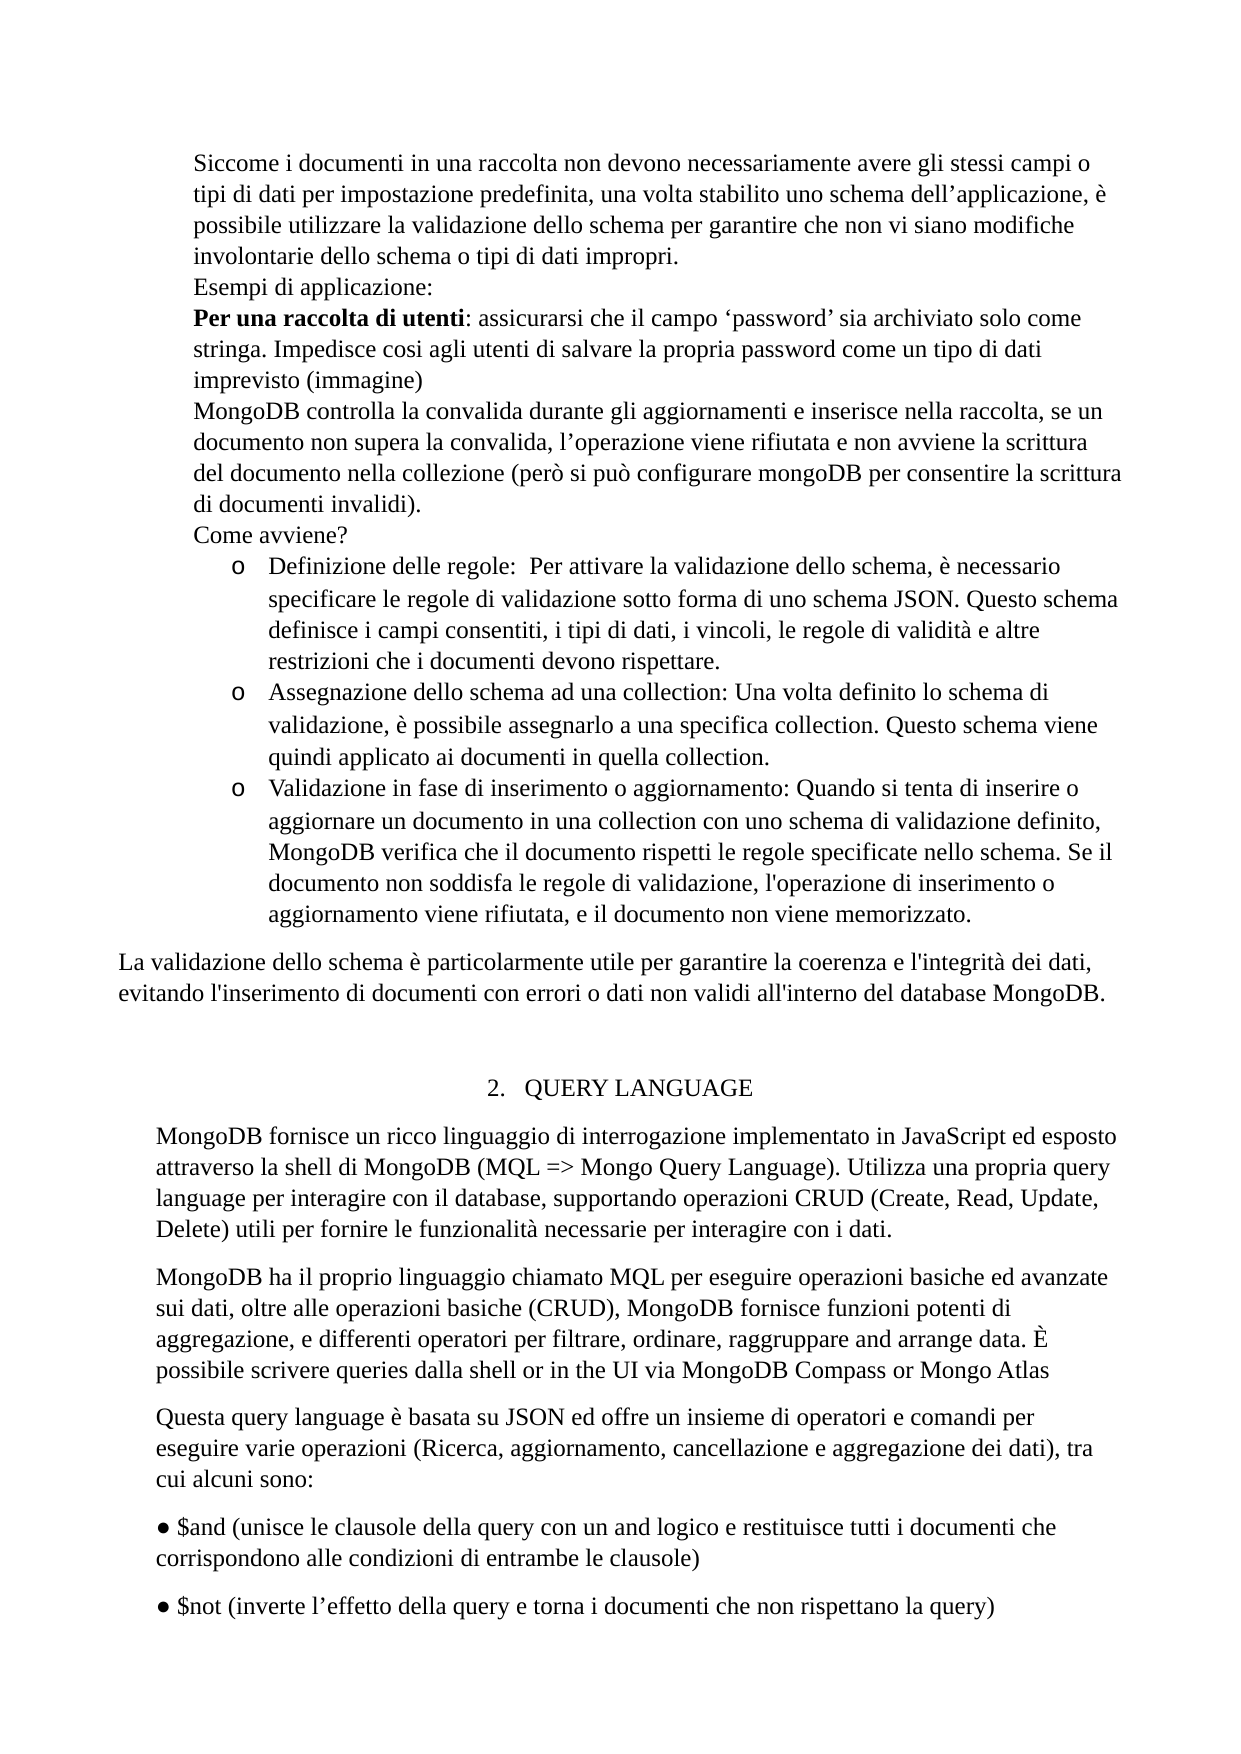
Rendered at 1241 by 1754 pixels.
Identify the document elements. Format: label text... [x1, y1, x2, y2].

list Assegnazione dello schema ad una collection: Una volta definito lo schema di validazione, è possibile assegnarlo a una specifica collection. Questo schema viene quindi applicato ai documenti in quella collection. [231, 677, 1122, 770]
text ● $not (inverte l’effetto della query e torna i documenti che non rispettano la query) [156, 1591, 1122, 1620]
list QUERY LANGUAGE [118, 1073, 1122, 1102]
list Esempi di applicazione: [193, 272, 1122, 301]
list Come avviene? [193, 520, 1122, 549]
list Per una raccolta di utenti: assicurarsi che il campo ‘password’ sia archiviato solo come stringa. Impedisce cosi agli utenti di salvare la propria password come un tipo di dati imprevisto (immagine) [193, 303, 1122, 394]
list Siccome i documenti in una raccolta non devono necessariamente avere gli stessi campi o tipi di dati per impostazione predefinita, una volta stabilito uno schema dell’applicazione, è possibile utilizzare la validazione dello schema per garantire che non vi siano modifiche involontarie dello schema o tipi di dati impropri. [193, 148, 1122, 269]
list MongoDB controlla la convalida durante gli aggiornamenti e inserisce nella raccolta, se un documento non supera la convalida, l’operazione viene rifiutata e non avviene la scrittura del documento nella collezione (però si può configurare mongoDB per consentire la scrittura di documenti invalidi). [193, 396, 1122, 518]
list Definizione delle regole: Per attivare la validazione dello schema, è necessario specificare le regole di validazione sotto forma di uno schema JSON. Questo schema definisce i campi consentiti, i tipi di dati, i vincoli, le regole di validità e altre restrizioni che i documenti devono rispettare. [231, 551, 1122, 675]
text MongoDB fornisce un ricco linguaggio di interrogazione implementato in JavaScript ed esposto attraverso la shell di MongoDB (MQL => Mongo Query Language). Utilizza una propria query language per interagire con il database, supportando operazioni CRUD (Create, Read, Update, Delete) utili per fornire le funzionalità necessarie per interagire con i dati. [156, 1121, 1122, 1243]
text Questa query language è basata su JSON ed offre un insieme di operatori e comandi per eseguire varie operazioni (Ricerca, aggiornamento, cancellazione e aggregazione dei dati), tra cui alcuni sono: [156, 1402, 1122, 1493]
list Validazione in fase di inserimento o aggiornamento: Quando si tenta di inserire o aggiornare un documento in una collection con uno schema di validazione definito, MongoDB verifica che il documento rispetti le regole specificate nello schema. Se il documento non soddisfa le regole di validazione, l'operazione di inserimento o aggiornamento viene rifiutata, e il documento non viene memorizzato. [231, 773, 1122, 928]
text MongoDB ha il proprio linguaggio chiamato MQL per eseguire operazioni basiche ed avanzate sui dati, oltre alle operazioni basiche (CRUD), MongoDB fornisce funzioni potenti di aggregazione, e differenti operatori per filtrare, ordinare, raggruppare and arrange data. È possibile scrivere queries dalla shell or in the UI via MongoDB Compass or Mongo Atlas [156, 1262, 1122, 1383]
text La validazione dello schema è particolarmente utile per garantire la coerenza e l'integrità dei dati, evitando l'inserimento di documenti con errori o dati non validi all'interno del database MongoDB. [118, 947, 1122, 1006]
text ● $and (unisce le clausole della query con un and logico e restituisce tutti i documenti che corrispondono alle condizioni di entrambe le clausole) [156, 1512, 1122, 1572]
